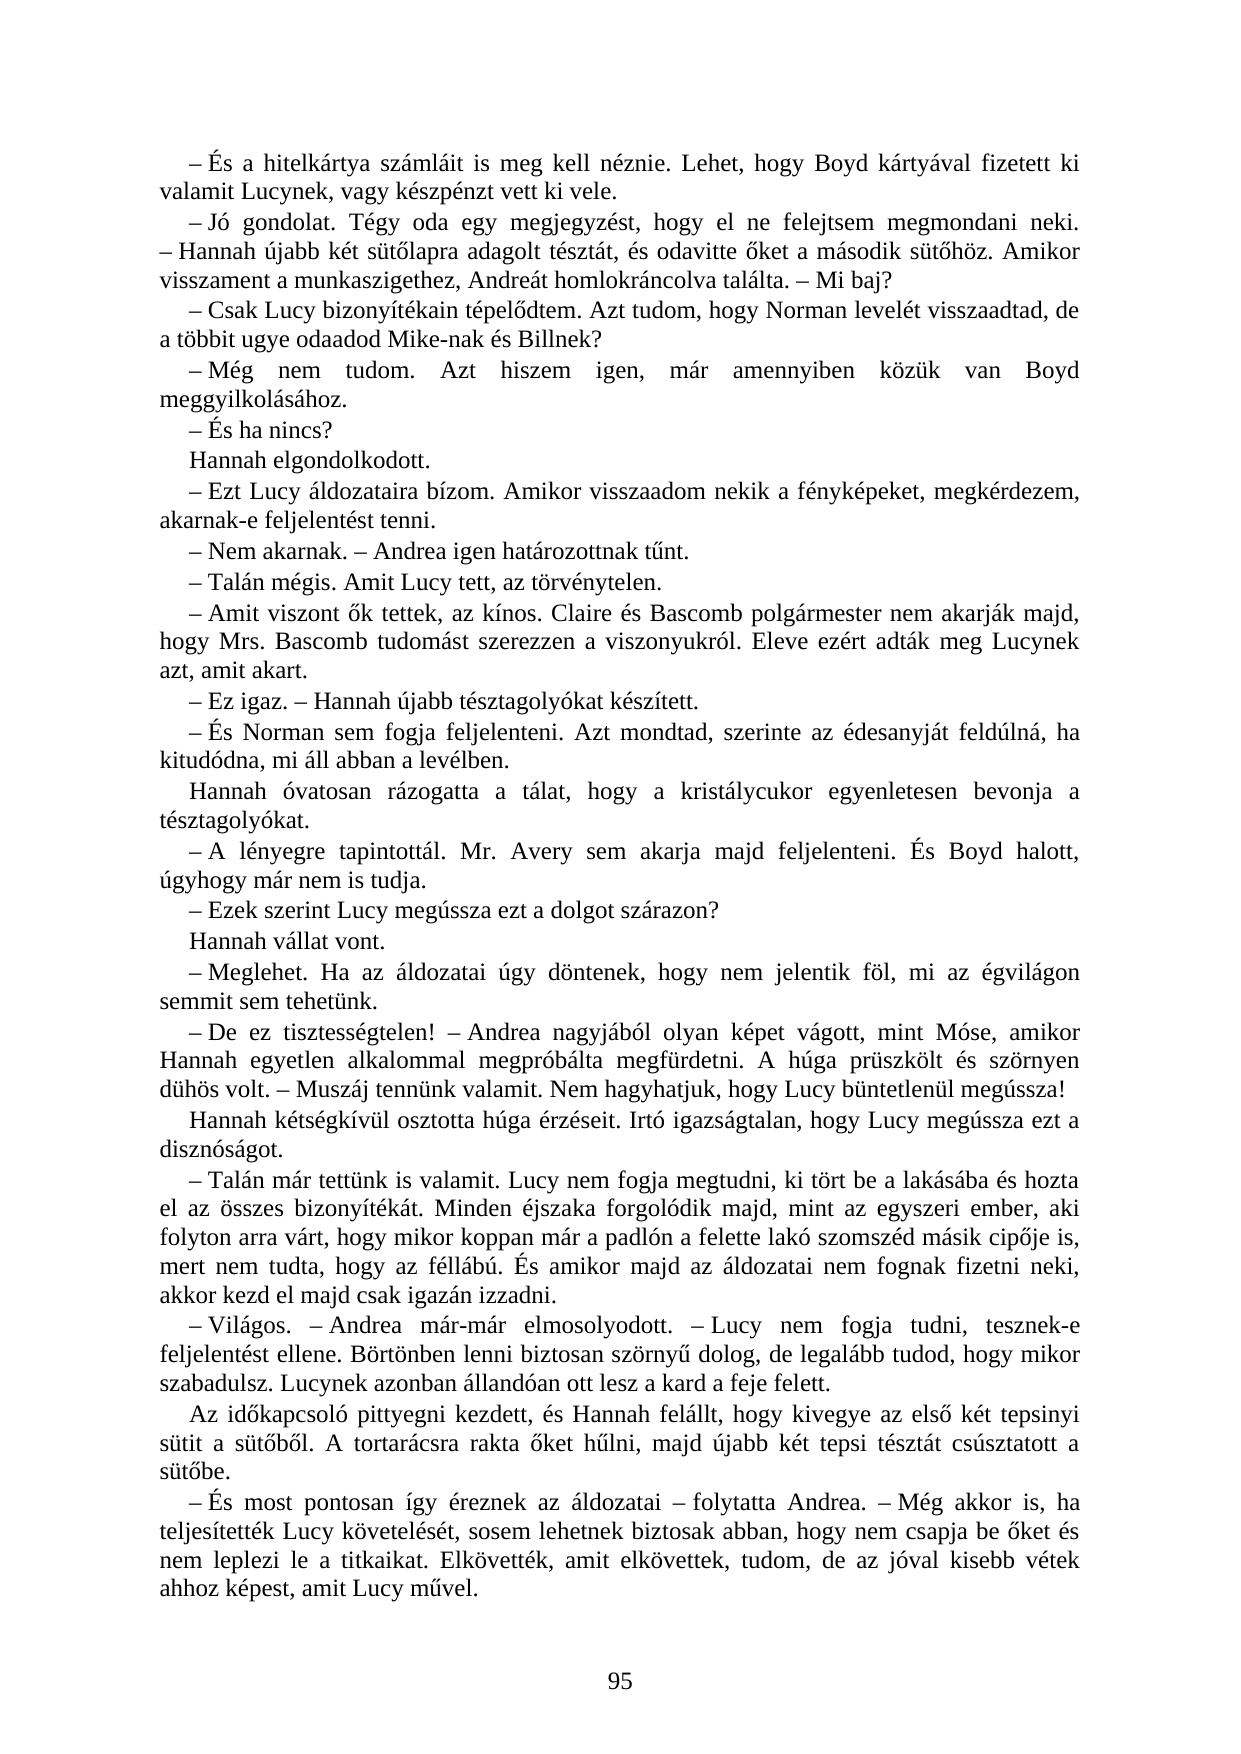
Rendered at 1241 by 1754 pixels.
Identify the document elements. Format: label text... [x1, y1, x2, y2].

text Hannah elgondolkodott. [159, 446, 1081, 474]
text – Még nem tudom. Azt hiszem igen, már amennyiben közük van Boyd meggyilkolásához. [159, 355, 1081, 413]
text – Ezt Lucy áldozataira bízom. Amikor visszaadom nekik a fényképeket, megkérdezem, akarnak-e feljelentést tenni. [159, 476, 1081, 534]
text – Nem akarnak. – Andrea igen határozottnak tűnt. [159, 536, 1081, 565]
text – És Norman sem fogja feljelenteni. Azt mondtad, szerinte az édesanyját feldúlná, ha kitudódna, mi áll abban a levélben. [159, 717, 1081, 774]
text – Jó gondolat. Tégy oda egy megjegyzést, hogy el ne felejtsem megmondani neki. – Hannah újabb két sütőlapra adagolt tésztát, és odavitte őket a második sütőhöz. Amikor visszament a munkaszigethez, Andreát homlokráncolva találta. – Mi baj? [159, 207, 1081, 293]
text Hannah vállat vont. [159, 926, 1081, 955]
text – Csak Lucy bizonyítékain tépelődtem. Azt tudom, hogy Norman levelét visszaadtad, de a többit ugye odaadod Mike-nak és Billnek? [159, 296, 1081, 353]
text Hannah kétségkívül osztotta húga érzéseit. Irtó igazságtalan, hogy Lucy megússza ezt a disznóságot. [159, 1105, 1081, 1163]
text – Talán mégis. Amit Lucy tett, az törvénytelen. [159, 567, 1081, 596]
text – Meglehet. Ha az áldozatai úgy döntenek, hogy nem jelentik föl, mi az égvilágon semmit sem tehetünk. [159, 957, 1081, 1015]
text – Talán már tettünk is valamit. Lucy nem fogja megtudni, ki tört be a lakásába és hozta el az összes bizonyítékát. Minden éjszaka forgolódik majd, mint az egyszeri ember, aki folyton arra várt, hogy mikor koppan már a padlón a felette lakó szomszéd másik cipője is, mert nem tudta, hogy az féllábú. És amikor majd az áldozatai nem fognak fizetni neki, akkor kezd el majd csak igazán izzadni. [159, 1165, 1081, 1308]
text Hannah óvatosan rázogatta a tálat, hogy a kristálycukor egyenletesen bevonja a tésztagolyókat. [159, 776, 1081, 834]
text Az időkapcsoló pittyegni kezdett, és Hannah felállt, hogy kivegye az első két tepsinyi sütit a sütőből. A tortarácsra rakta őket hűlni, majd újabb két tepsi tésztát csúsztatott a sütőbe. [159, 1399, 1081, 1485]
text – Amit viszont ők tettek, az kínos. Claire és Bascomb polgármester nem akarják majd, hogy Mrs. Bascomb tudomást szerezzen a viszonyukról. Eleve ezért adták meg Lucynek azt, amit akart. [159, 598, 1081, 684]
text – És a hitelkártya számláit is meg kell néznie. Lehet, hogy Boyd kártyával fizetett ki valamit Lucynek, vagy készpénzt vett ki vele. [159, 148, 1081, 205]
text – Ezek szerint Lucy megússza ezt a dolgot szárazon? [159, 896, 1081, 924]
text – De ez tisztességtelen! – Andrea nagyjából olyan képet vágott, mint Móse, amikor Hannah egyetlen alkalommal megpróbálta megfürdetni. A húga prüszkölt és szörnyen dühös volt. – Muszáj tennünk valamit. Nem hagyhatjuk, hogy Lucy büntetlenül megússza! [159, 1017, 1081, 1103]
text – Ez igaz. – Hannah újabb tésztagolyókat készített. [159, 686, 1081, 715]
text – Világos. – Andrea már-már elmosolyodott. – Lucy nem fogja tudni, tesznek-e feljelentést ellene. Börtönben lenni biztosan szörnyű dolog, de legalább tudod, hogy mikor szabadulsz. Lucynek azonban állandóan ott lesz a kard a feje felett. [159, 1311, 1081, 1397]
text – A lényegre tapintottál. Mr. Avery sem akarja majd feljelenteni. És Boyd halott, úgyhogy már nem is tudja. [159, 836, 1081, 893]
text – És ha nincs? [159, 415, 1081, 443]
text – És most pontosan így éreznek az áldozatai – folytatta Andrea. – Még akkor is, ha teljesítették Lucy követelését, sosem lehetnek biztosak abban, hogy nem csapja be őket és nem leplezi le a titkaikat. Elkövették, amit elkövettek, tudom, de az jóval kisebb vétek ahhoz képest, amit Lucy művel. [159, 1487, 1081, 1602]
